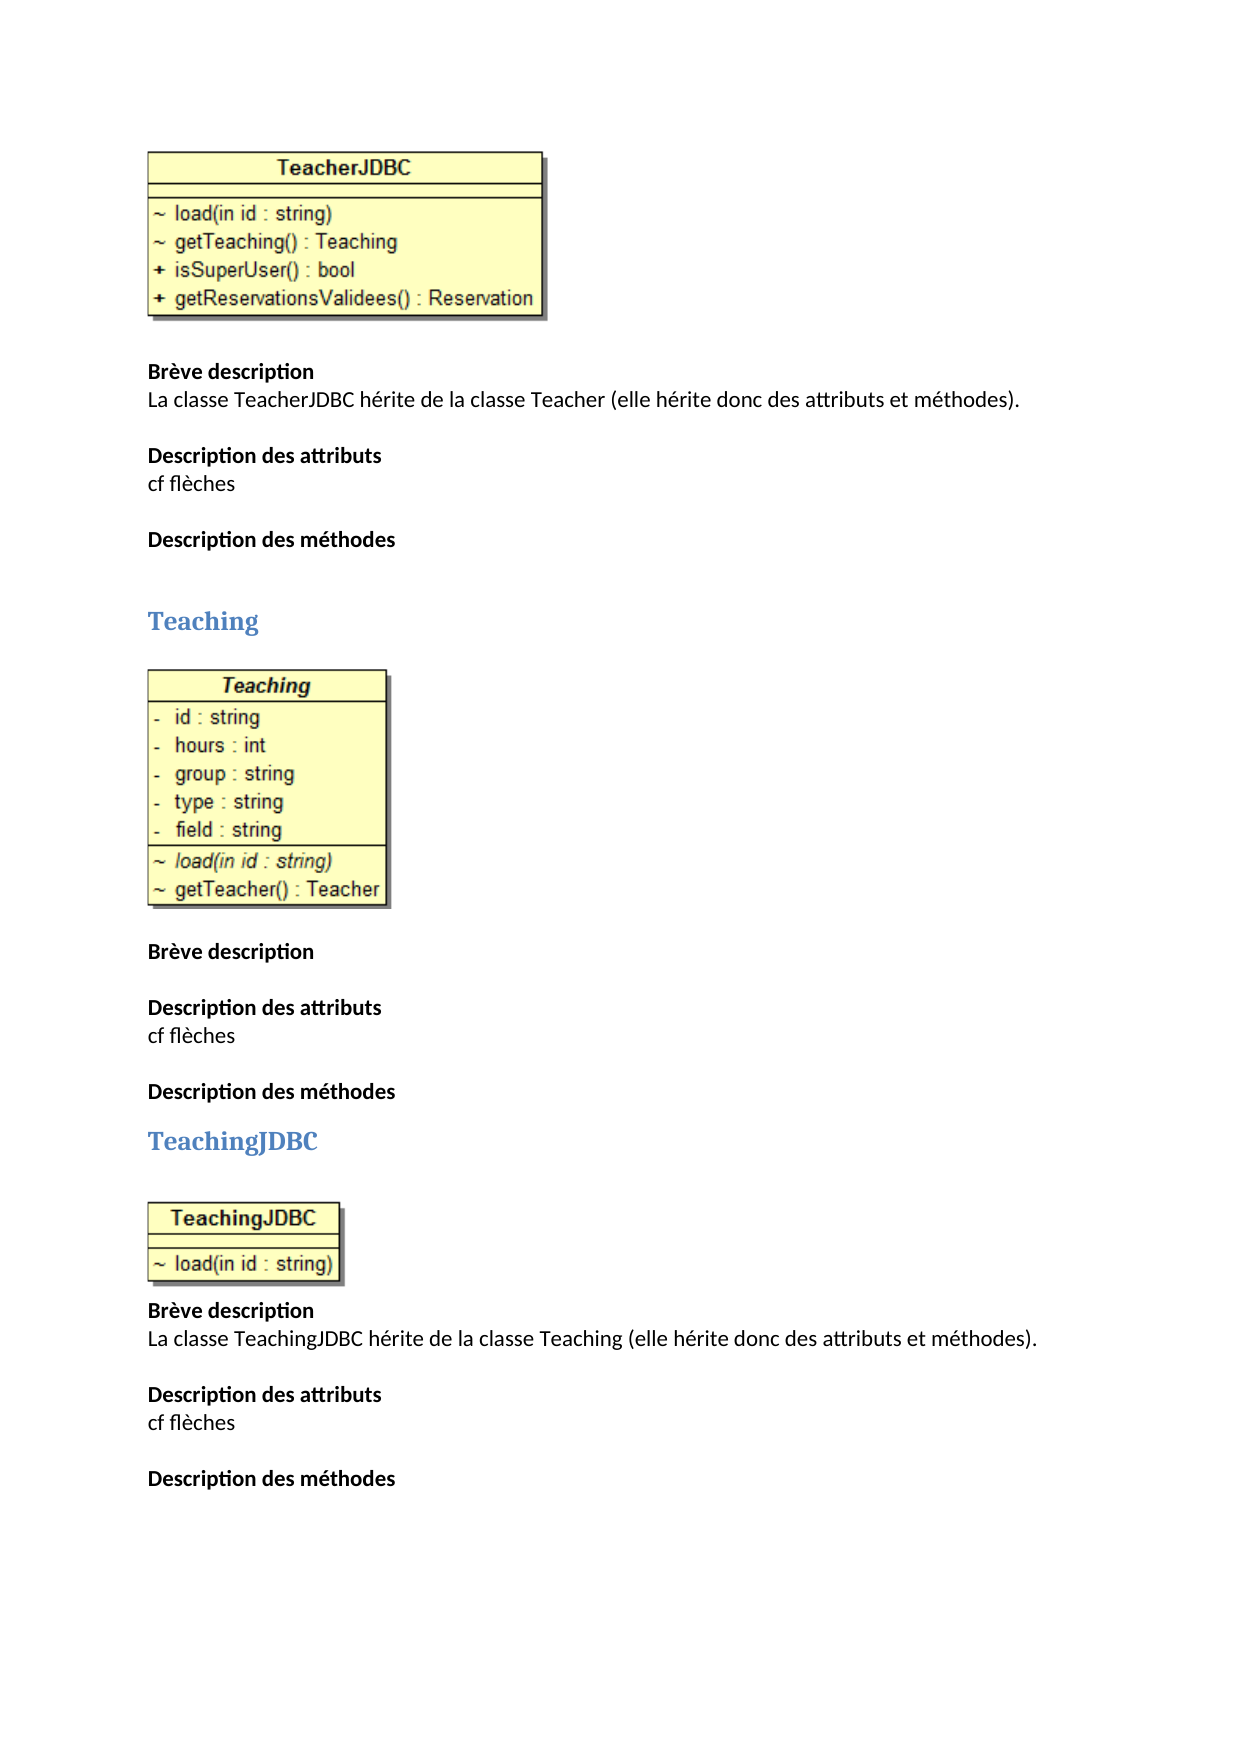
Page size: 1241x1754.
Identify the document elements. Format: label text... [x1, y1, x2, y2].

text Description des attributs [148, 993, 1093, 1021]
text Description des attributs [148, 1380, 1093, 1408]
text Description des attributs [148, 441, 1093, 469]
text La classe TeacherJDBC hérite de la classe Teacher (elle hérite donc des attributs et méthodes). [148, 385, 1093, 413]
text Description des méthodes [148, 525, 1093, 553]
text Description des méthodes [148, 1464, 1093, 1492]
text Description des méthodes [148, 1077, 1093, 1105]
picture [147, 1185, 364, 1296]
text La classe TeachingJDBC hérite de la classe Teaching (elle hérite donc des attributs et méthodes). [148, 1324, 1093, 1352]
text Brève description [148, 357, 1093, 385]
text Brève description [148, 1296, 1093, 1324]
picture [147, 668, 392, 909]
subtitle TeachingJDBC [148, 1126, 1093, 1157]
text cf flèches [148, 469, 1093, 497]
text Brève description [148, 937, 1093, 965]
text cf flèches [148, 1408, 1093, 1436]
text cf flèches [148, 1021, 1093, 1049]
subtitle Teaching [148, 606, 1093, 637]
picture [147, 147, 551, 329]
